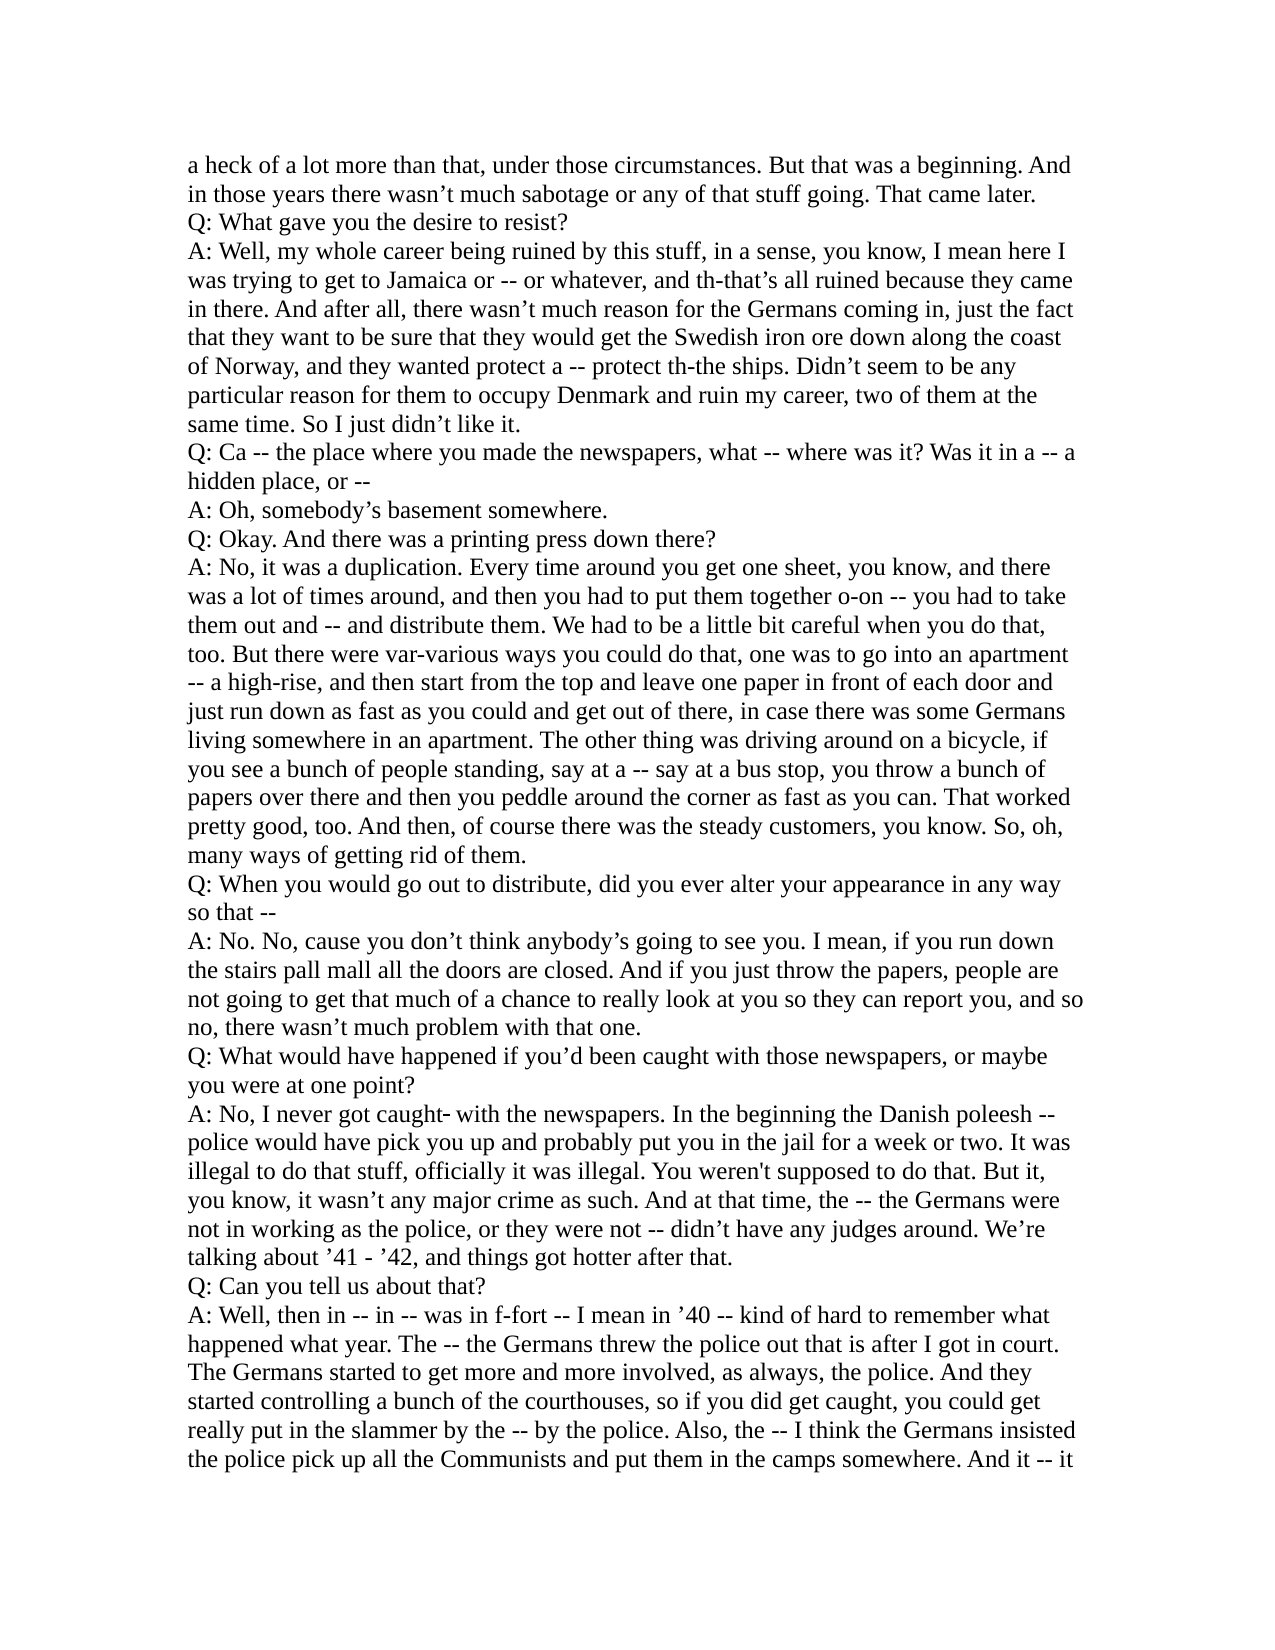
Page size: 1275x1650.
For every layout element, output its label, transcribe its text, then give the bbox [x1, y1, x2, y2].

text Q: When you would go out to distribute, did you ever alter your appearance in any way so that -- [187, 984, 1087, 1041]
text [187, 150, 1087, 322]
text Q: Okay. And there was a printing press down there? [187, 639, 1087, 667]
text Q: Can you tell us about that? [187, 1386, 1087, 1415]
text A: No, I never got caught with the newspapers. In the beginning the Danish poleesh -- police would have pick you up and probably put you in the jail for a week or two. It was illegal to do that stuff, officially it was illegal. You weren't supposed to do that. But it, you know, it wasn’t any major crime as such. And at that time, the -- the Germans were not in working as the police, or they were not -- didn’t have any judges around. We’re talking about ’41 - ’42, and things got hotter after that. [187, 1214, 1087, 1386]
text A: Well, my whole career being ruined by this stuff, in a sense, you know, I mean here I was trying to get to Jamaica or -- or whatever, and th-that’s all ruined because they came in there. And after all, there wasn’t much reason for the Germans coming in, just the fact that they want to be sure that they would get the Swedish iron ore down along the coast of Norway, and they wanted protect a -- protect th-the ships. Didn’t seem to be any particular reason for them to occupy Denmark and ruin my career, two of them at the same time. So I just didn’t like it. [187, 351, 1087, 552]
text Q: What would have happened if you’d been caught with those newspapers, or maybe you were at one point? [187, 1156, 1087, 1214]
text Q: Ca -- the place where you made the newspapers, what -- where was it? Was it in a -- a hidden place, or -- [187, 552, 1087, 610]
text A: No. No, cause you don’t think anybody’s going to see you. I mean, if you run down the stairs pall mall all the doors are closed. And if you just throw the papers, people are not going to get that much of a chance to really look at you so they can report you, and so no, there wasn’t much problem with that one. [187, 1041, 1087, 1156]
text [187, 1415, 1087, 1472]
text Q: What gave you the desire to resist? [187, 322, 1087, 351]
text A: No, it was a duplication. Every time around you get one sheet, you know, and there was a lot of times around, and then you had to put them together o-on -- you had to take them out and -- and distribute them. We had to be a little bit careful when you do that, too. But there were var-various ways you could do that, one was to go into an apartment -- a high-rise, and then start from the top and leave one paper in front of each door and just run down as fast as you could and get out of there, in case there was some Germans living somewhere in an apartment. The other thing was driving around on a bicycle, if you see a bunch of people standing, say at a -- say at a bus stop, you throw a bunch of papers over there and then you peddle around the corner as fast as you can. That worked pretty good, too. And then, of course there was the steady customers, you know. So, oh, many ways of getting rid of them. [187, 667, 1087, 984]
text A: Oh, somebody’s basement somewhere. [187, 610, 1087, 639]
